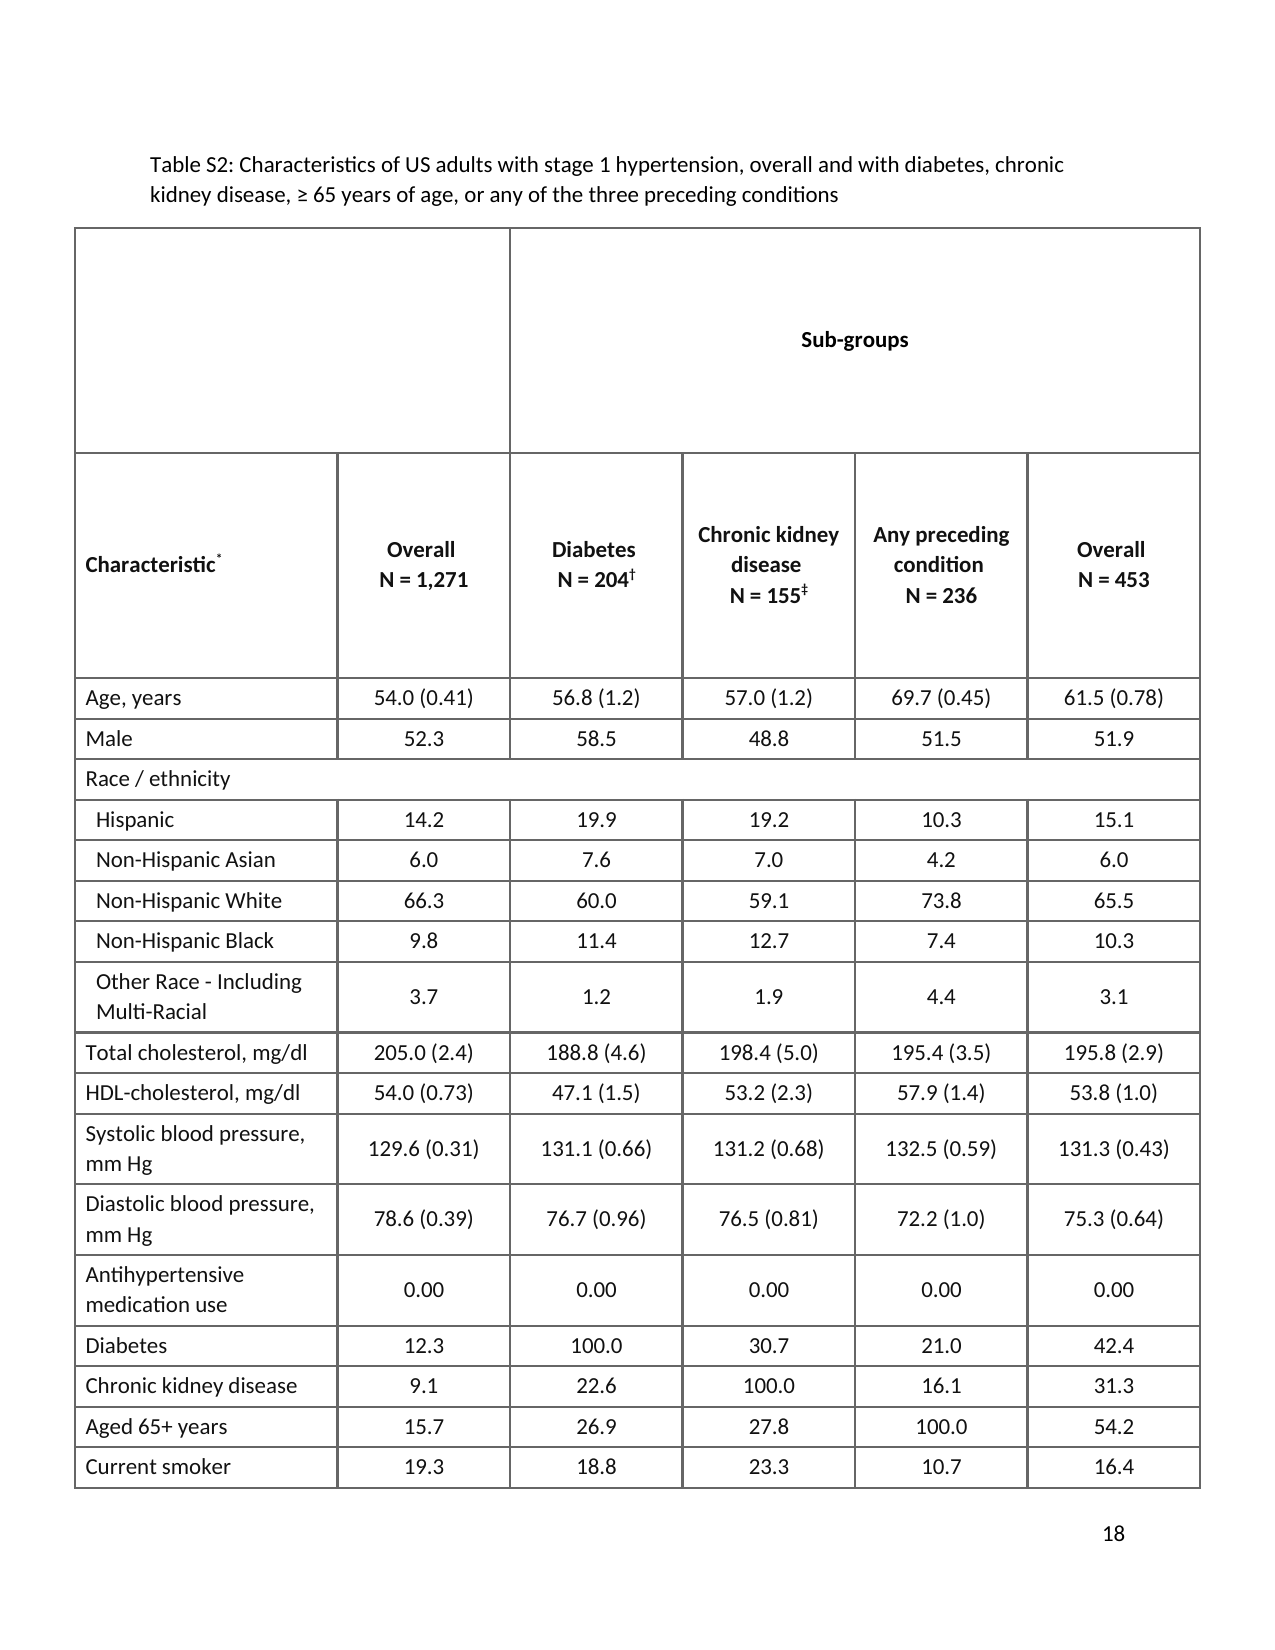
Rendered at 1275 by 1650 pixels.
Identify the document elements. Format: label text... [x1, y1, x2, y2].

table_cell 57.0 (1.2) [684, 679, 854, 718]
table_cell 76.5 (0.81) [684, 1185, 854, 1254]
table_cell 3.1 [1029, 963, 1199, 1031]
table_cell 19.3 [339, 1448, 509, 1487]
table_cell 60.0 [511, 882, 681, 920]
table_cell 1.9 [684, 963, 854, 1031]
table_cell HDL-cholesterol, mg/dl [76, 1074, 336, 1112]
table_cell 42.4 [1029, 1327, 1199, 1365]
table_cell 0.00 [856, 1256, 1026, 1325]
table_cell 54.2 [1029, 1408, 1199, 1446]
table_cell Aged 65+ years [76, 1408, 336, 1446]
table_cell 10.3 [856, 801, 1026, 839]
table_cell 19.9 [511, 801, 681, 839]
table_cell 65.5 [1029, 882, 1199, 920]
table_cell 12.3 [339, 1327, 509, 1365]
table_cell 54.0 (0.73) [339, 1074, 509, 1112]
table_cell 10.7 [856, 1448, 1026, 1487]
table_cell 7.0 [684, 841, 854, 880]
table_cell 14.2 [339, 801, 509, 839]
table_cell 53.2 (2.3) [684, 1074, 854, 1112]
table_cell 9.1 [339, 1367, 509, 1406]
table_cell 7.4 [856, 922, 1026, 961]
table_cell 1.2 [511, 963, 681, 1031]
table_cell Overall N = 453 [1029, 454, 1199, 677]
table_cell Any preceding condition N = 236 [856, 454, 1026, 677]
table_cell 12.7 [684, 922, 854, 961]
table_cell 47.1 (1.5) [511, 1074, 681, 1112]
table_cell 6.0 [339, 841, 509, 880]
table_cell 27.8 [684, 1408, 854, 1446]
table_cell 48.8 [684, 720, 854, 758]
table_cell Non-Hispanic Asian [76, 841, 336, 880]
table_header Sub-groups [511, 229, 1199, 452]
table_cell 76.7 (0.96) [511, 1185, 681, 1254]
table_cell 3.7 [339, 963, 509, 1031]
table_cell 0.00 [684, 1256, 854, 1325]
table_cell 0.00 [339, 1256, 509, 1325]
table_cell Male [76, 720, 336, 758]
table_cell 57.9 (1.4) [856, 1074, 1026, 1112]
table_cell 131.3 (0.43) [1029, 1115, 1199, 1183]
table_cell 59.1 [684, 882, 854, 920]
table_cell 129.6 (0.31) [339, 1115, 509, 1183]
table_cell Diabetes N = 204† [511, 454, 681, 677]
table_cell 16.1 [856, 1367, 1026, 1406]
table_cell Other Race - Including Multi-Racial [76, 963, 336, 1031]
table_cell 58.5 [511, 720, 681, 758]
table_cell 7.6 [511, 841, 681, 880]
table_cell 23.3 [684, 1448, 854, 1487]
table_cell 132.5 (0.59) [856, 1115, 1026, 1183]
table_cell Characteristic* [76, 454, 336, 677]
table_cell 11.4 [511, 922, 681, 961]
table_cell Age, years [76, 679, 336, 718]
table_cell 100.0 [511, 1327, 681, 1365]
table_cell 54.0 (0.41) [339, 679, 509, 718]
table_cell 131.2 (0.68) [684, 1115, 854, 1183]
table_cell 198.4 (5.0) [684, 1034, 854, 1072]
table_header [76, 229, 509, 452]
table_cell Diastolic blood pressure, mm Hg [76, 1185, 336, 1254]
table_cell 51.5 [856, 720, 1026, 758]
table_cell 195.4 (3.5) [856, 1034, 1026, 1072]
table_cell 18.8 [511, 1448, 681, 1487]
table_cell Hispanic [76, 801, 336, 839]
table_cell 30.7 [684, 1327, 854, 1365]
table_cell Non-Hispanic Black [76, 922, 336, 961]
table_cell 61.5 (0.78) [1029, 679, 1199, 718]
table_cell Antihypertensive medication use [76, 1256, 336, 1325]
table_cell 22.6 [511, 1367, 681, 1406]
table_cell 205.0 (2.4) [339, 1034, 509, 1072]
table_cell Race / ethnicity [76, 760, 1199, 799]
table_cell 0.00 [511, 1256, 681, 1325]
table_cell 4.2 [856, 841, 1026, 880]
table_cell Chronic kidney disease N = 155‡ [684, 454, 854, 677]
table_cell Diabetes [76, 1327, 336, 1365]
table_cell 0.00 [1029, 1256, 1199, 1325]
table_cell 26.9 [511, 1408, 681, 1446]
table_cell 53.8 (1.0) [1029, 1074, 1199, 1112]
table_cell 31.3 [1029, 1367, 1199, 1406]
table_cell Current smoker [76, 1448, 336, 1487]
table_cell 69.7 (0.45) [856, 679, 1026, 718]
table_cell Chronic kidney disease [76, 1367, 336, 1406]
table_cell 9.8 [339, 922, 509, 961]
table_cell 73.8 [856, 882, 1026, 920]
table_cell 21.0 [856, 1327, 1026, 1365]
table_cell 100.0 [856, 1408, 1026, 1446]
table_cell Non-Hispanic White [76, 882, 336, 920]
table_cell 10.3 [1029, 922, 1199, 961]
table_cell 66.3 [339, 882, 509, 920]
table_cell 131.1 (0.66) [511, 1115, 681, 1183]
table_cell 19.2 [684, 801, 854, 839]
table_cell 6.0 [1029, 841, 1199, 880]
table_cell 75.3 (0.64) [1029, 1185, 1199, 1254]
table_cell 16.4 [1029, 1448, 1199, 1487]
table_cell Total cholesterol, mg/dl [76, 1034, 336, 1072]
table_cell 72.2 (1.0) [856, 1185, 1026, 1254]
table_cell Overall N = 1,271 [339, 454, 509, 677]
table_cell 4.4 [856, 963, 1026, 1031]
table_cell 188.8 (4.6) [511, 1034, 681, 1072]
table_cell 195.8 (2.9) [1029, 1034, 1199, 1072]
table_cell 52.3 [339, 720, 509, 758]
table_cell 15.1 [1029, 801, 1199, 839]
table_cell 78.6 (0.39) [339, 1185, 509, 1254]
table_cell 56.8 (1.2) [511, 679, 681, 718]
table_cell 100.0 [684, 1367, 854, 1406]
table_cell 15.7 [339, 1408, 509, 1446]
table_cell 51.9 [1029, 720, 1199, 758]
table_cell Systolic blood pressure, mm Hg [76, 1115, 336, 1183]
text Table S2: Characteristics of US adults with stage 1 hypertension, overall and with diabetes, chronic kidney disease, ≥ 65 years of age, or any of the three preceding conditions [150, 150, 1125, 208]
